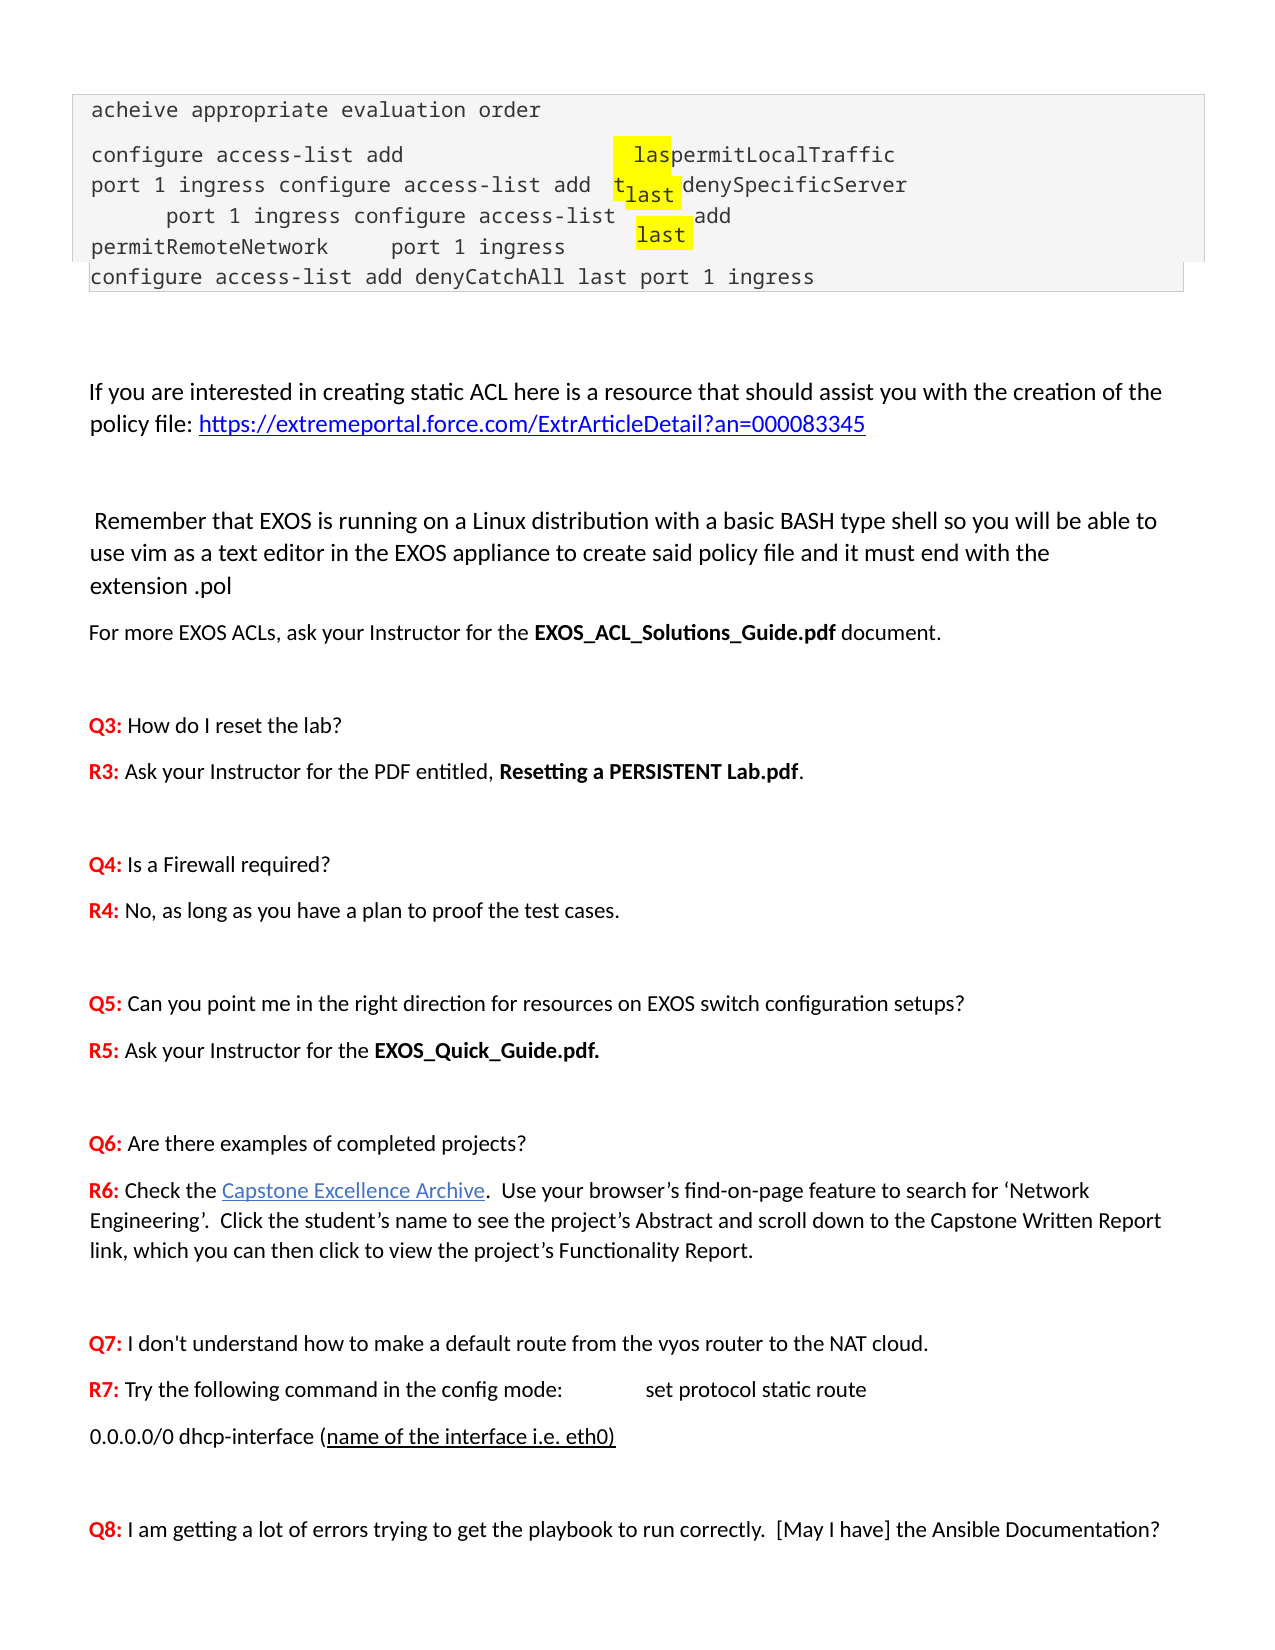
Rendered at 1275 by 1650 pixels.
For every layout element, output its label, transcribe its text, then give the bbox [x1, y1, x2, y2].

text Q8: I am getting a lot of errors trying to get the playbook to run correctly. [May I have] the Ansible Documentation? [88, 1515, 1183, 1543]
text R3: Ask your Instructor for the PDF entitled, Resetting a PERSISTENT Lab.pdf. [88, 757, 1183, 785]
text R4: No, as long as you have a plan to proof the test cases. [88, 897, 1183, 925]
text For more EXOS ACLs, ask your Instructor for the EXOS_ACL_Solutions_Guide.pdf document. [88, 618, 1183, 646]
text R6: Check the Capstone Excellence Archive. Use your browser’s find-on-page feature to search for ‘Network Engineering’. Click the student’s name to see the project’s Abstract and scroll down to the Capstone Written Report link, which you can then click to view the project’s Functionality Report. [88, 1176, 1183, 1264]
text R7: Try the following command in the config mode: set protocol static route 0.0.0.0/0 dhcp-interface (name of the interface i.e. eth0) [88, 1375, 916, 1450]
text R5: Ask your Instructor for the EXOS_Quick_Guide.pdf. [88, 1036, 1183, 1064]
text configure access-list add denyCatchAll last port 1 ingress [90, 262, 1183, 291]
text Remember that EXOS is running on a Linux distribution with a basic BASH type shell so you will be able to use vim as a text editor in the EXOS appliance to create said policy file and it must end with the extension .pol [88, 505, 1183, 601]
text Q6: Are there examples of completed projects? [88, 1129, 1183, 1157]
text If you are interested in creating static ACL here is a resource that should assist you with the creation of the policy file: https://extremeportal.force.com/ExtrArticleDetail?an=000083345 [88, 376, 1183, 439]
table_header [73, 95, 1204, 262]
text Q4: Is a Firewall required? [88, 850, 1183, 878]
text Q7: I don't understand how to make a default route from the vyos router to the NAT cloud. [88, 1329, 1183, 1357]
text Q3: How do I reset the lab? [88, 711, 1183, 739]
text Q5: Can you point me in the right direction for resources on EXOS switch configuration setups? [88, 989, 1183, 1017]
